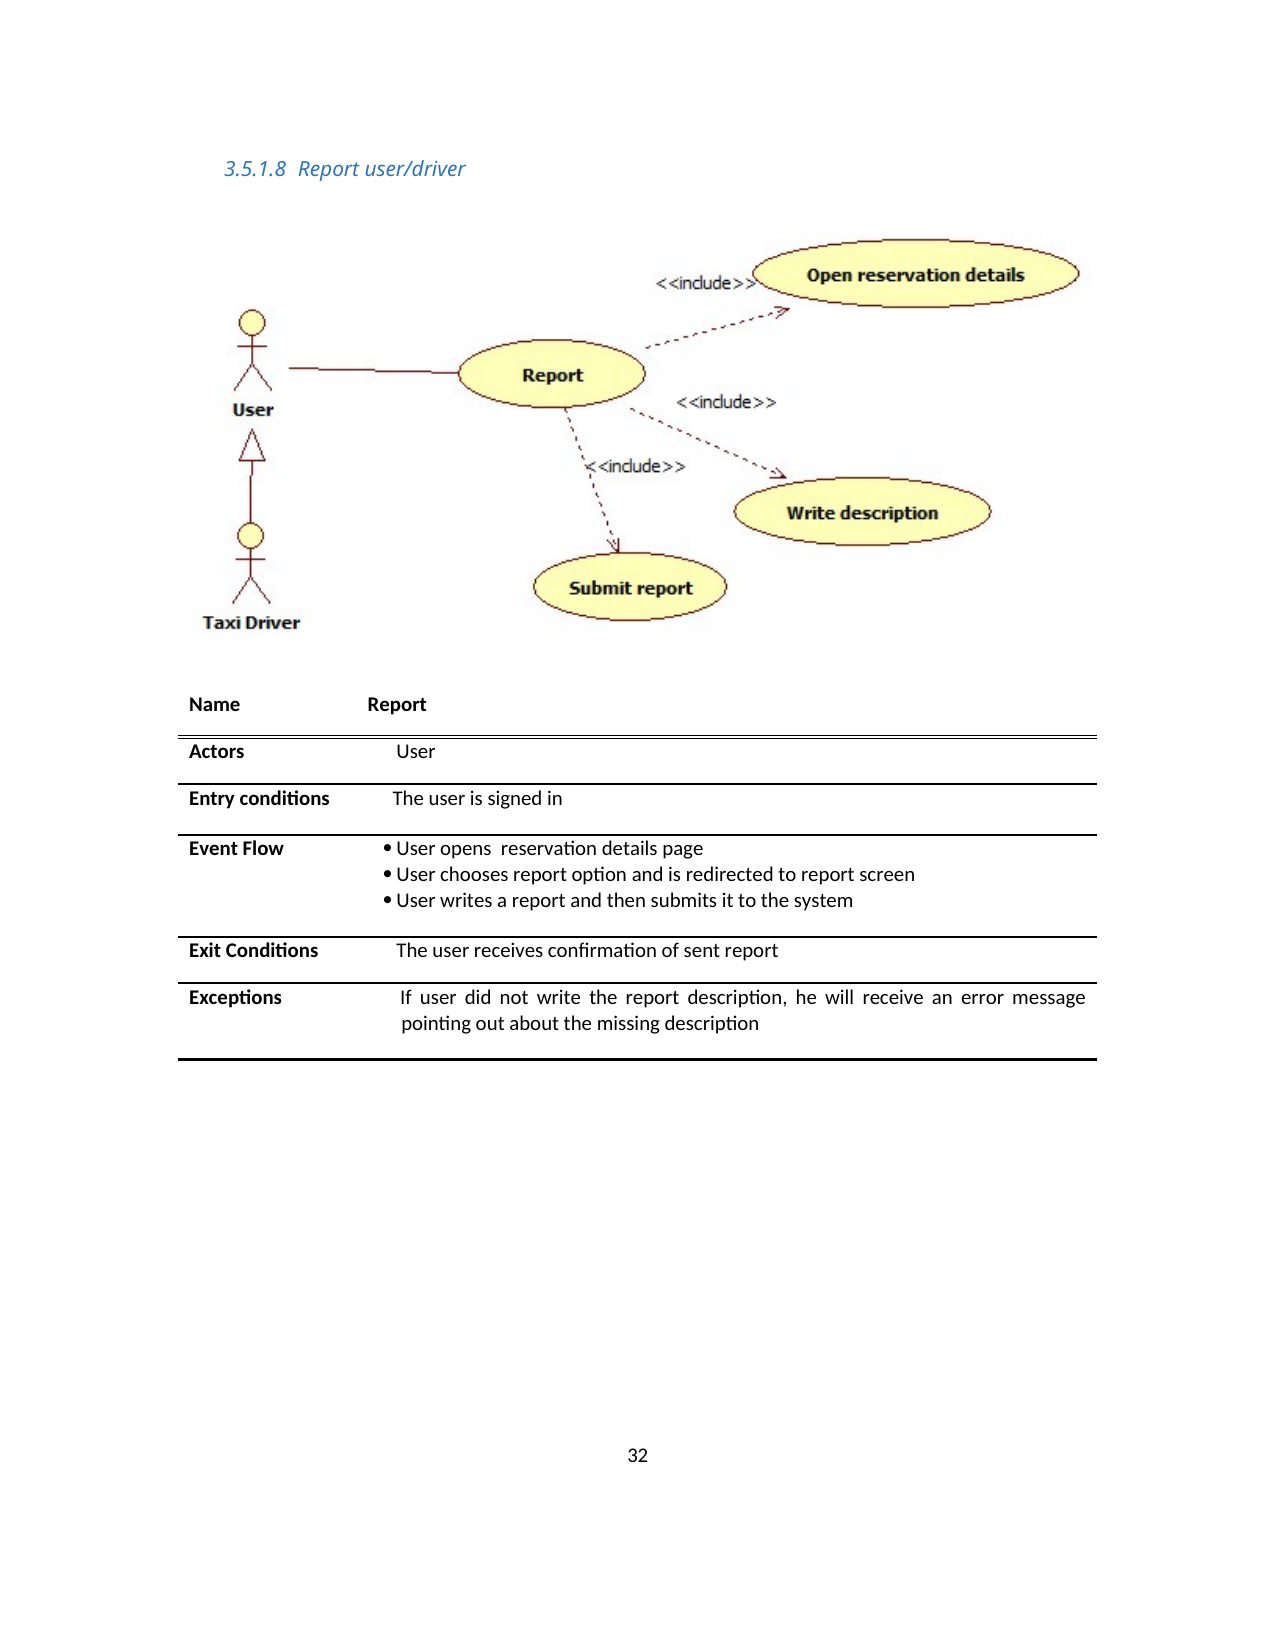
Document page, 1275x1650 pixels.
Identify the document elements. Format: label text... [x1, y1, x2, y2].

table_cell Actors [178, 739, 385, 783]
table_cell The user receives confirmation of sent report [385, 938, 1097, 982]
table_cell Exceptions [178, 984, 385, 1058]
table_cell Entry conditions [178, 785, 385, 833]
table_cell User [385, 739, 1097, 783]
table_cell Event Flow [178, 836, 385, 936]
table_cell Exit Conditions [178, 938, 385, 982]
table_header Name [178, 691, 356, 735]
table_cell If user did not write the report description, he will receive an error message pointing out about the missing description [385, 984, 1097, 1058]
subtitle Report user/driver [224, 154, 1127, 183]
table_cell The user is signed in [385, 785, 1097, 833]
table_header Report [356, 691, 1097, 735]
table_cell User opens reservation details page User chooses report option and is redirected to report screen User writes a report and then submits it to the system [385, 836, 1097, 936]
picture [165, 208, 1111, 673]
